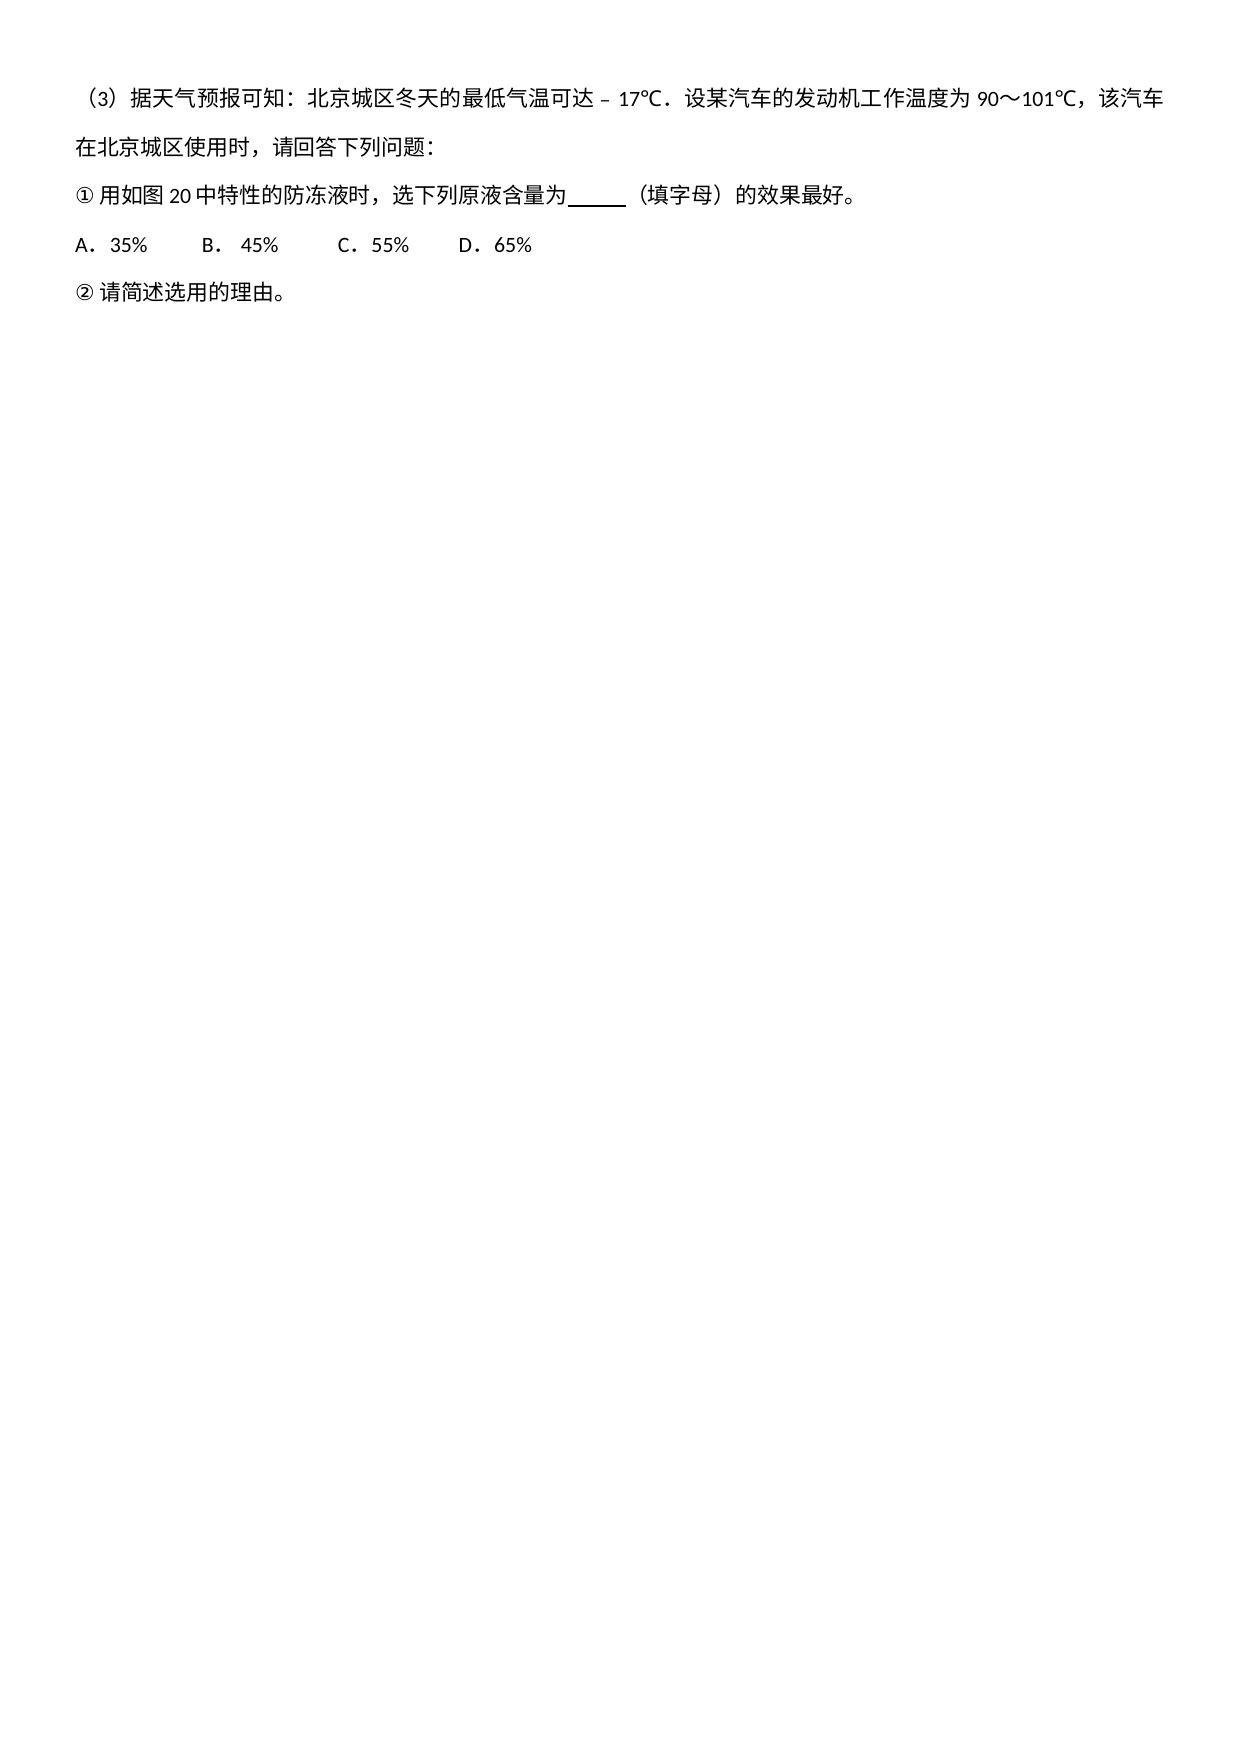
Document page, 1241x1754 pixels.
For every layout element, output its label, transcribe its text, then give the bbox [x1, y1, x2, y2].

text ①用如图20中特性的防冻液时，选下列原液含量为 （填字母）的效果最好。 [75, 178, 1165, 210]
text （3）据天气预报可知：北京城区冬天的最低气温可达﹣17℃．设某汽车的发动机工作温度为90～101℃，该汽车在北京城区使用时，请回答下列问题： [75, 81, 1165, 162]
text A．35% B． 45% C．55% D．65% [75, 226, 1165, 259]
text ②请简述选用的理由。 [75, 274, 1165, 307]
